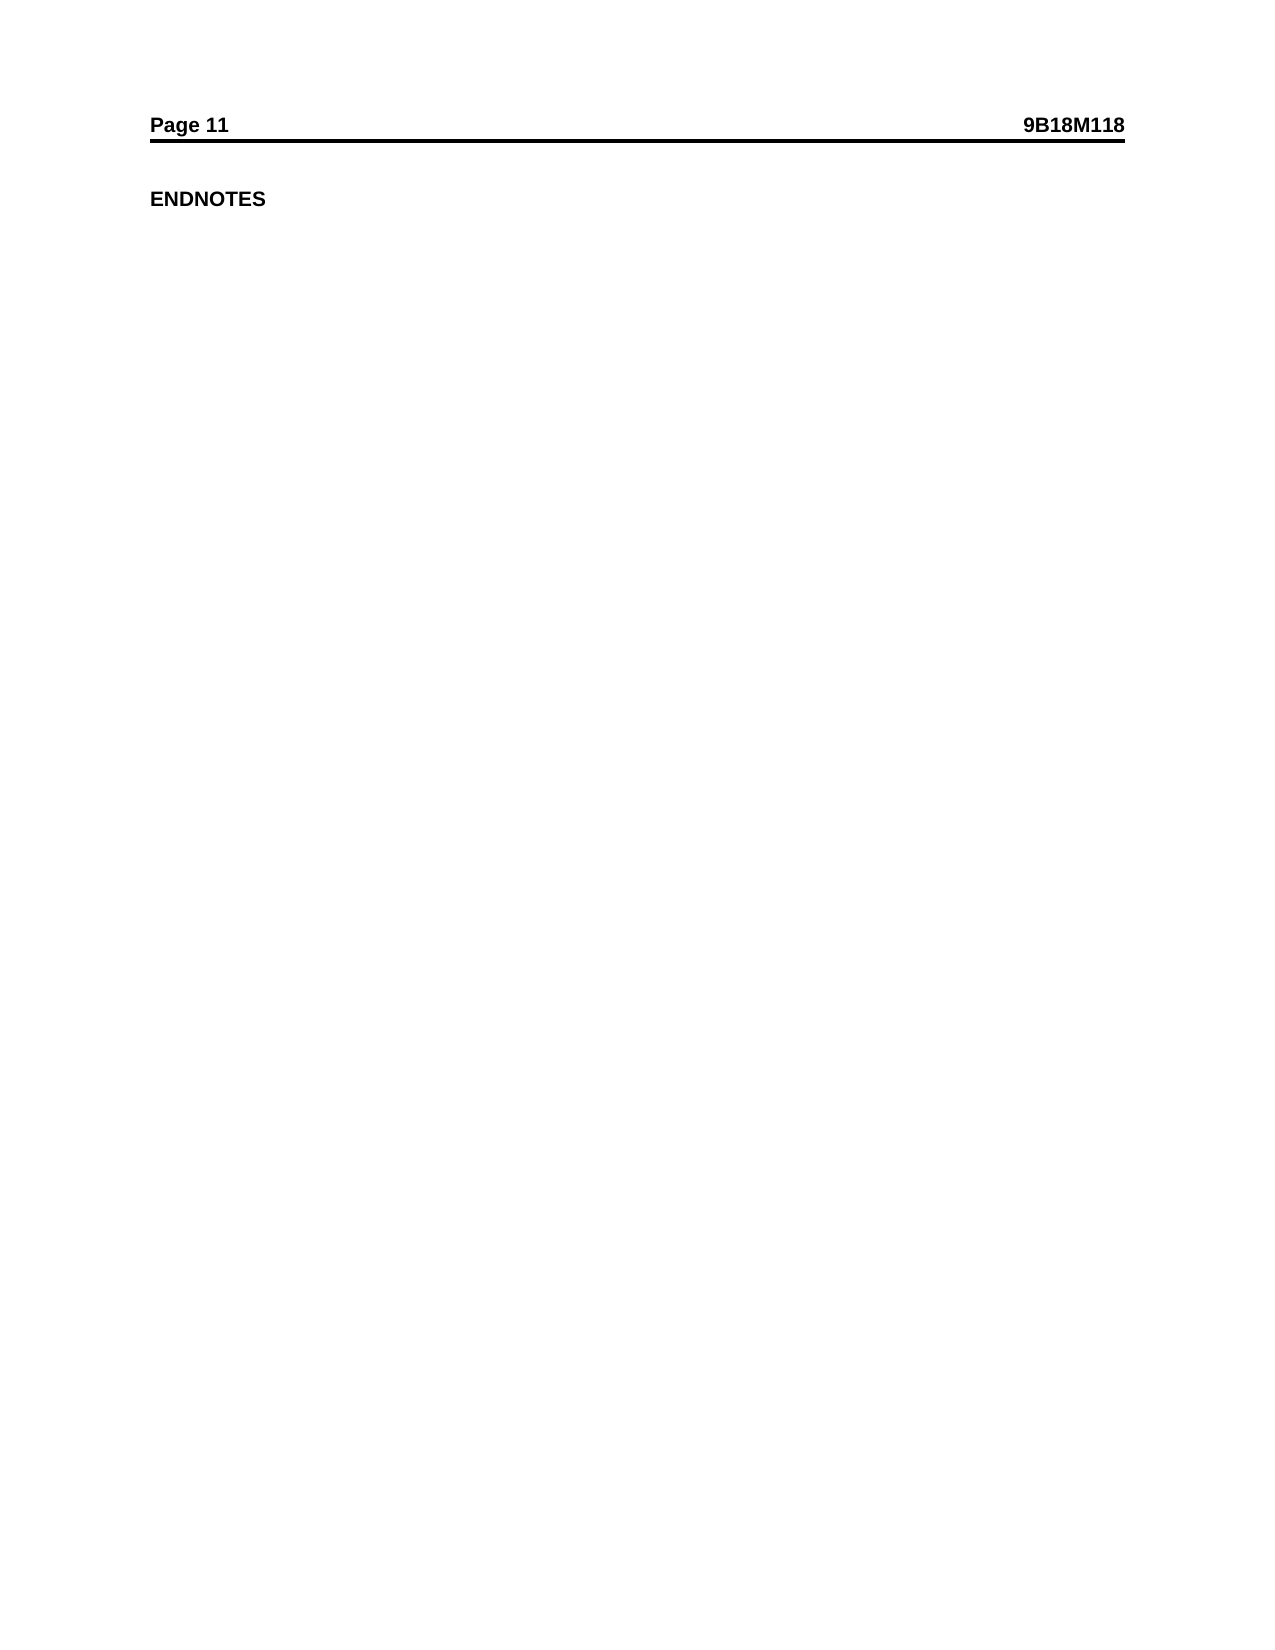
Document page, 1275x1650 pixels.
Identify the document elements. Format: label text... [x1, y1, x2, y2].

subtitle ENDNOTES [150, 186, 1125, 210]
